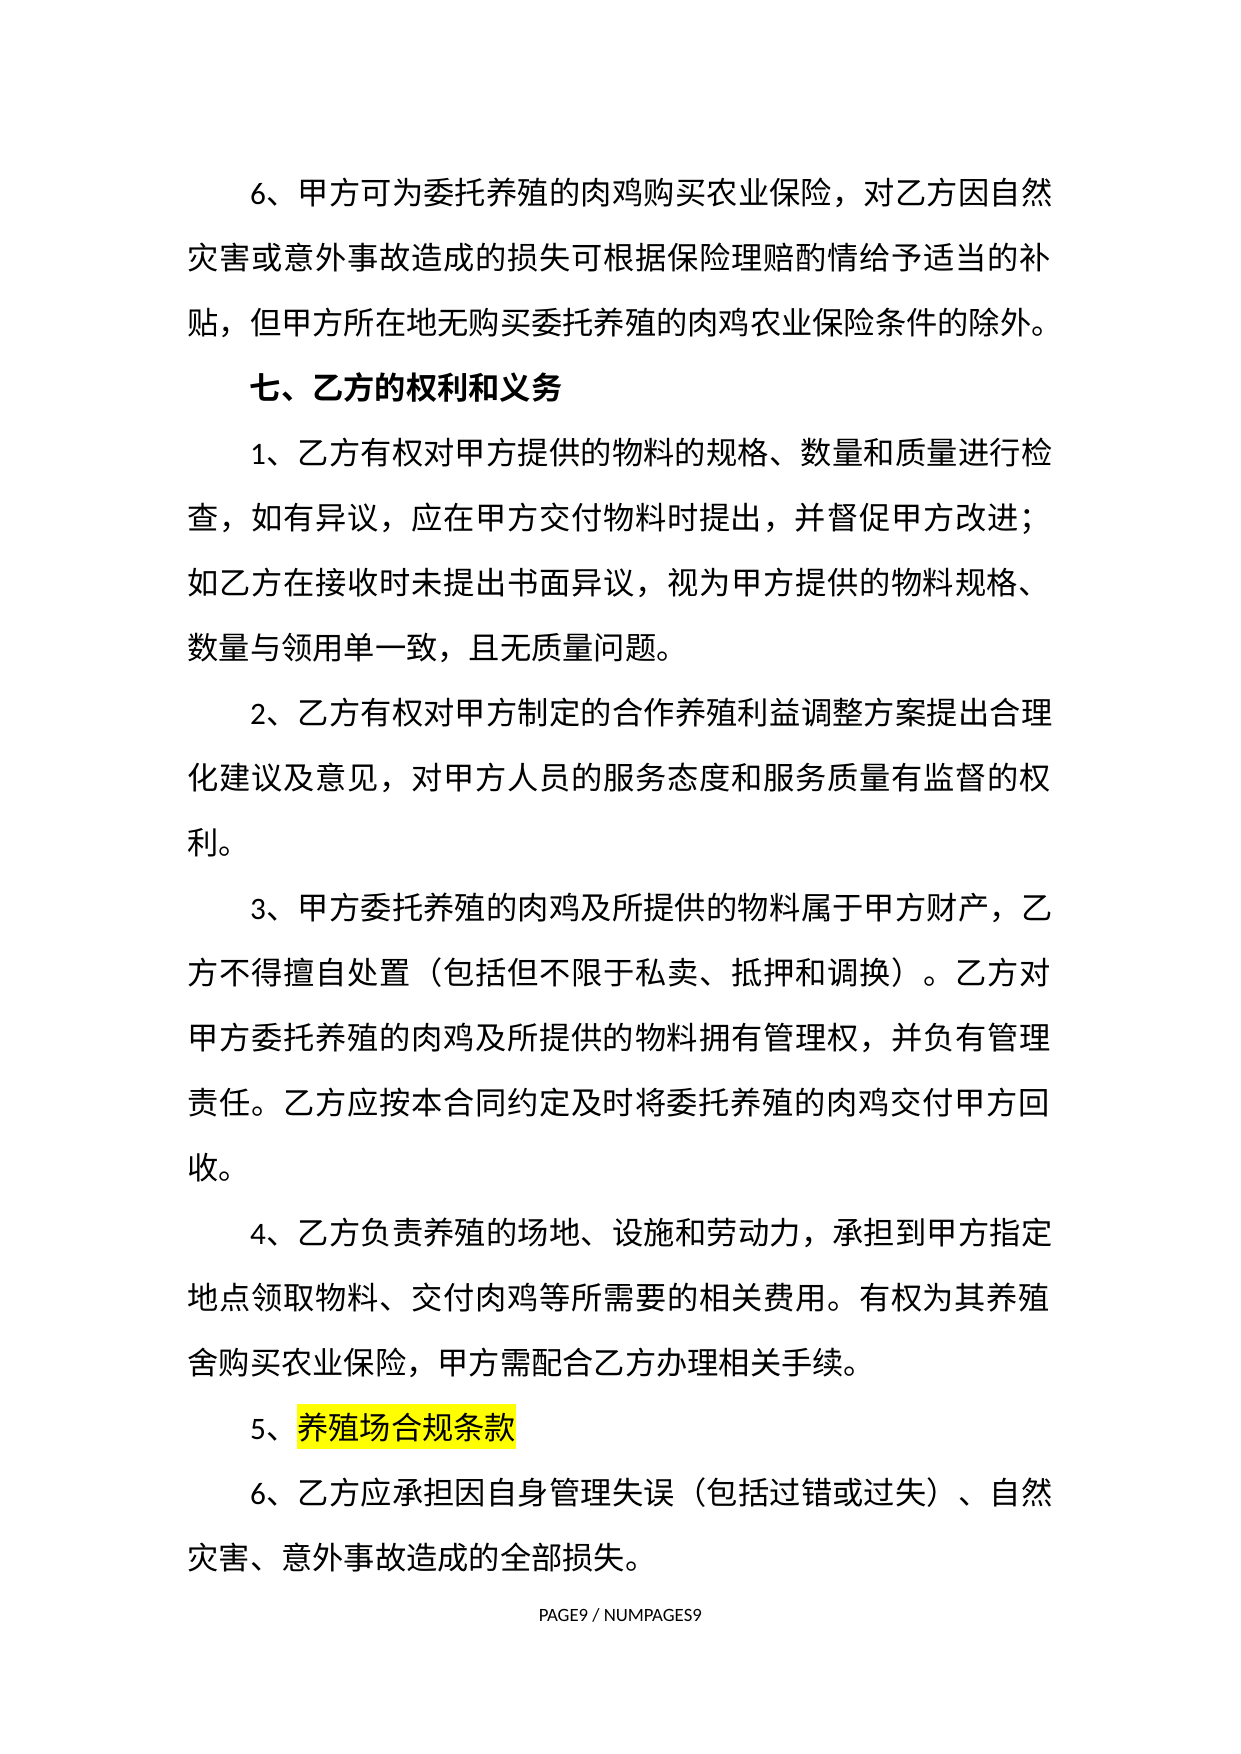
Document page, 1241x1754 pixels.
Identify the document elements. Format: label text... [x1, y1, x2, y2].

text 1、乙方有权对甲方提供的物料的规格、数量和质量进行检查，如有异议，应在甲方交付物料时提出，并督促甲方改进；如乙方在接收时未提出书面异议，视为甲方提供的物料规格、数量与领用单一致，且无质量问题。 [187, 418, 1053, 678]
text 4、乙方负责养殖的场地、设施和劳动力，承担到甲方指定地点领取物料、交付肉鸡等所需要的相关费用。有权为其养殖舍购买农业保险，甲方需配合乙方办理相关手续。 [187, 1198, 1053, 1393]
text 2、乙方有权对甲方制定的合作养殖利益调整方案提出合理化建议及意见，对甲方人员的服务态度和服务质量有监督的权利。 [187, 678, 1053, 873]
text 5、养殖场合规条款 [187, 1393, 1053, 1458]
text 6、甲方可为委托养殖的肉鸡购买农业保险，对乙方因自然灾害或意外事故造成的损失可根据保险理赔酌情给予适当的补贴，但甲方所在地无购买委托养殖的肉鸡农业保险条件的除外。 [187, 158, 1053, 353]
text 七、乙方的权利和义务 [187, 353, 1053, 418]
text 3、甲方委托养殖的肉鸡及所提供的物料属于甲方财产，乙方不得擅自处置（包括但不限于私卖、抵押和调换）。乙方对甲方委托养殖的肉鸡及所提供的物料拥有管理权，并负有管理责任。乙方应按本合同约定及时将委托养殖的肉鸡交付甲方回收。 [187, 873, 1053, 1198]
text 6、乙方应承担因自身管理失误（包括过错或过失）、自然灾害、意外事故造成的全部损失。 [187, 1458, 1053, 1588]
